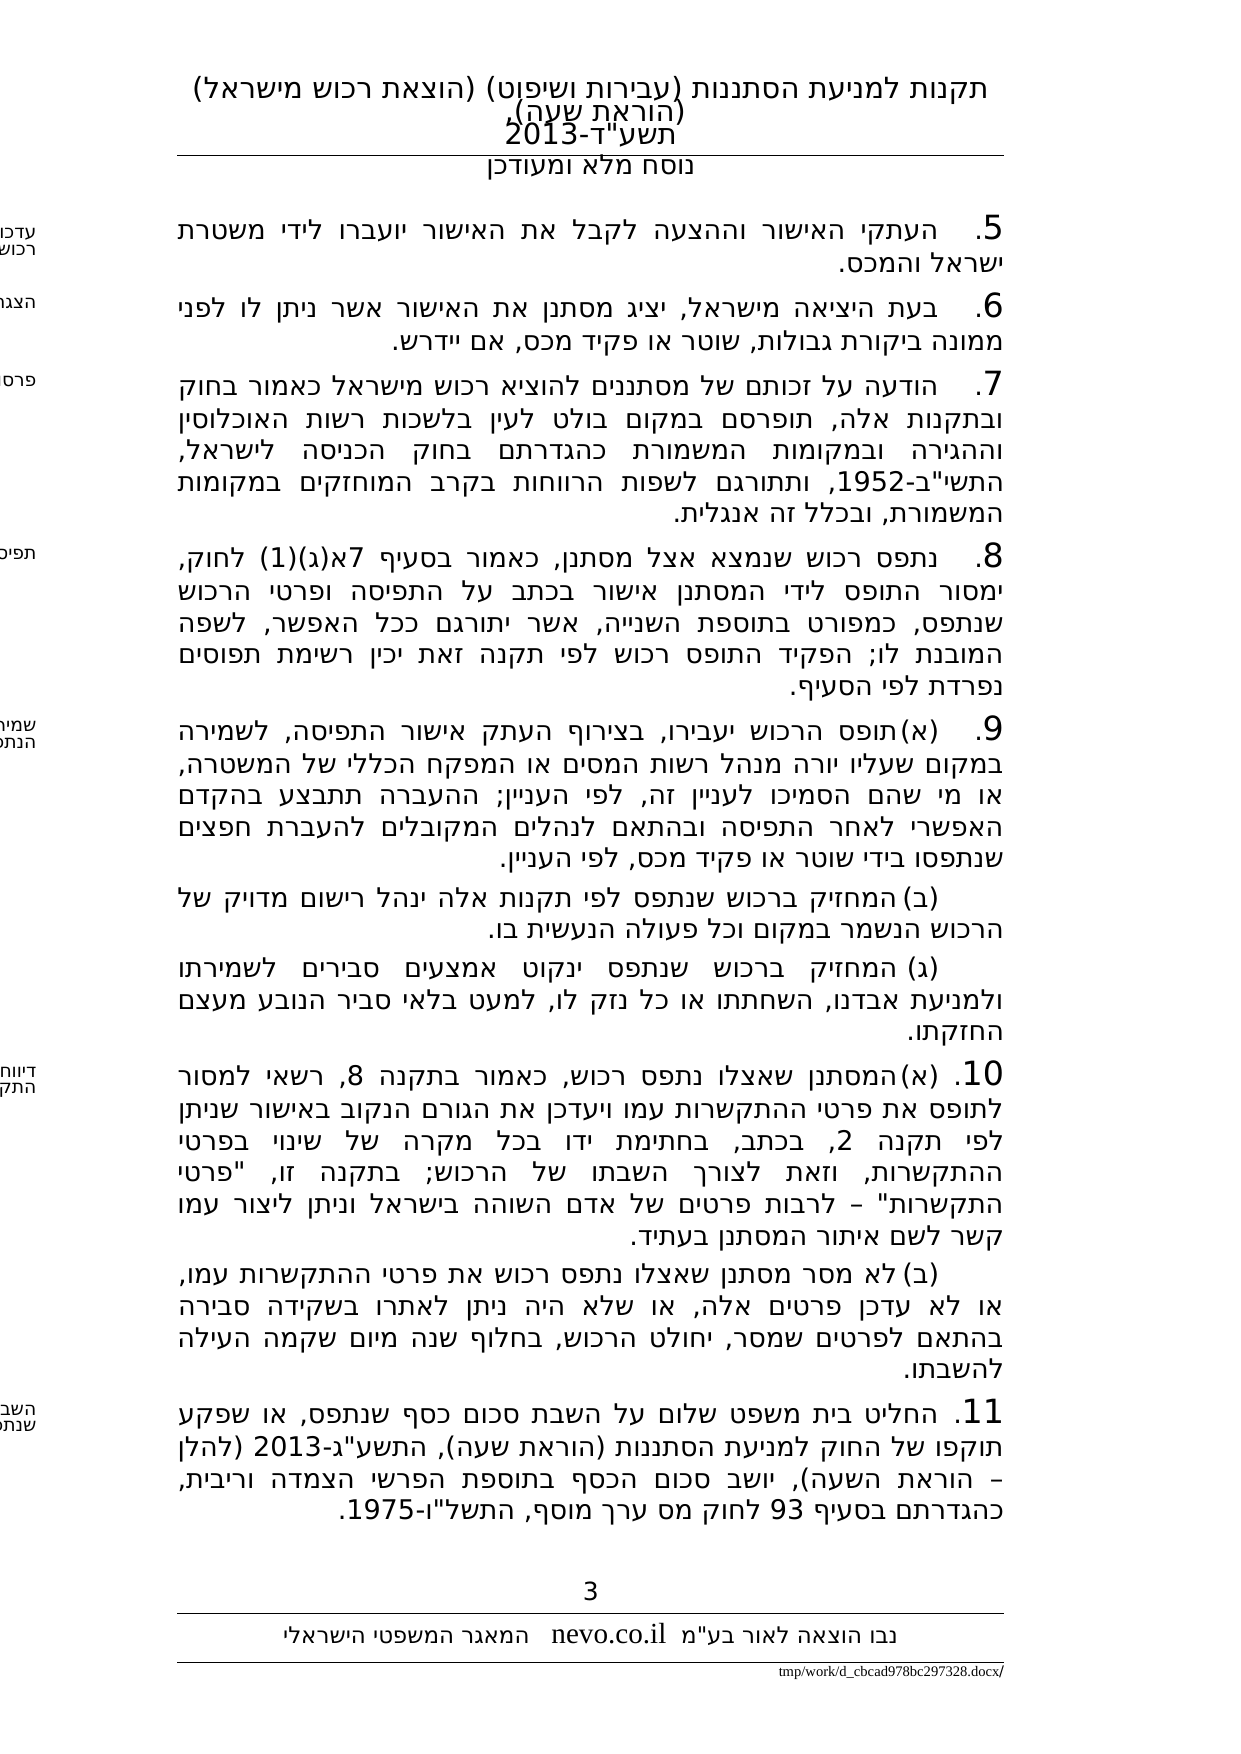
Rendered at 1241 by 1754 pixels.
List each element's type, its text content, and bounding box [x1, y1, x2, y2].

text 9. (א) תופס הרכוש יעבירו, בצירוף העתק אישור התפיסה, לשמירה במקום שעליו יורה מנהל רשות המסים או המפקח הכללי של המשטרה, או מי שהם הסמיכו לעניין זה, לפי העניין; ההעברה תתבצע בהקדם האפשרי לאחר התפיסה ובהתאם לנהלים המקובלים להעברת חפצים שנתפסו בידי שוטר או פקיד מכס, לפי העניין. [177, 709, 1004, 874]
text 8. נתפס רכוש שנמצא אצל מסתנן, כאמור בסעיף 7א(ג)(1) לחוק, ימסור התופס לידי המסתנן אישור בכתב על התפיסה ופרטי הרכוש שנתפס, כמפורט בתוספת השנייה, אשר יתורגם ככל האפשר, לשפה המובנת לו; הפקיד התופס רכוש לפי תקנה זאת יכין רשימת תפוסים נפרדת לפי הסעיף. [177, 537, 1004, 702]
text 7. הודעה על זכותם של מסתננים להוציא רכוש מישראל כאמור בחוק ובתקנות אלה, תופרסם במקום בולט לעין בלשכות רשות האוכלוסין וההגירה ובמקומות המשמורת כהגדרתם בחוק הכניסה לישראל, התשי"ב-1952, ותתורגם לשפות הרווחות בקרב המוחזקים במקומות המשמורת, ובכלל זה אנגלית. [177, 364, 1004, 529]
text 11. החליט בית משפט שלום על השבת סכום כסף שנתפס, או שפקע תוקפו של החוק למניעת הסתננות (הוראת שעה), התשע"ג-2013 (להלן – הוראת השעה), יושב סכום הכסף בתוספת הפרשי הצמדה וריבית, כהגדרתם בסעיף 93 לחוק מס ערך מוסף, התשל"ו-1975. [177, 1393, 1004, 1526]
text (ב) לא מסר מסתנן שאצלו נתפס רכוש את פרטי ההתקשרות עמו, או לא עדכן פרטים אלה, או שלא היה ניתן לאתרו בשקידה סבירה בהתאם לפרטים שמסר, יחולט הרכוש, בחלוף שנה מיום שקמה העילה להשבתו. [177, 1259, 1004, 1385]
text 6. בעת היציאה מישראל, יציג מסתנן את האישור אשר ניתן לו לפני ממונה ביקורת גבולות, שוטר או פקיד מכס, אם יידרש. [177, 286, 1004, 357]
text (ג) המחזיק ברכוש שנתפס ינקוט אמצעים סבירים לשמירתו ולמניעת אבדנו, השחתתו או כל נזק לו, למעט בלאי סביר הנובע מעצם החזקתו. [177, 952, 1004, 1047]
text 10. (א) המסתנן שאצלו נתפס רכוש, כאמור בתקנה 8, רשאי למסור לתופס את פרטי ההתקשרות עמו ויעדכן את הגורם הנקוב באישור שניתן לפי תקנה 2, בכתב, בחתימת ידו בכל מקרה של שינוי בפרטי ההתקשרות, וזאת לצורך השבתו של הרכוש; בתקנה זו, "פרטי התקשרות" – לרבות פרטים של אדם השוהה בישראל וניתן ליצור עמו קשר לשם איתור המסתנן בעתיד. [177, 1055, 1004, 1251]
text 5. העתקי האישור וההצעה לקבל את האישור יועברו לידי משטרת ישראל והמכס. [177, 208, 1004, 279]
text (ב) המחזיק ברכוש שנתפס לפי תקנות אלה ינהל רישום מדויק של הרכוש הנשמר במקום וכל פעולה הנעשית בו. [177, 882, 1004, 945]
